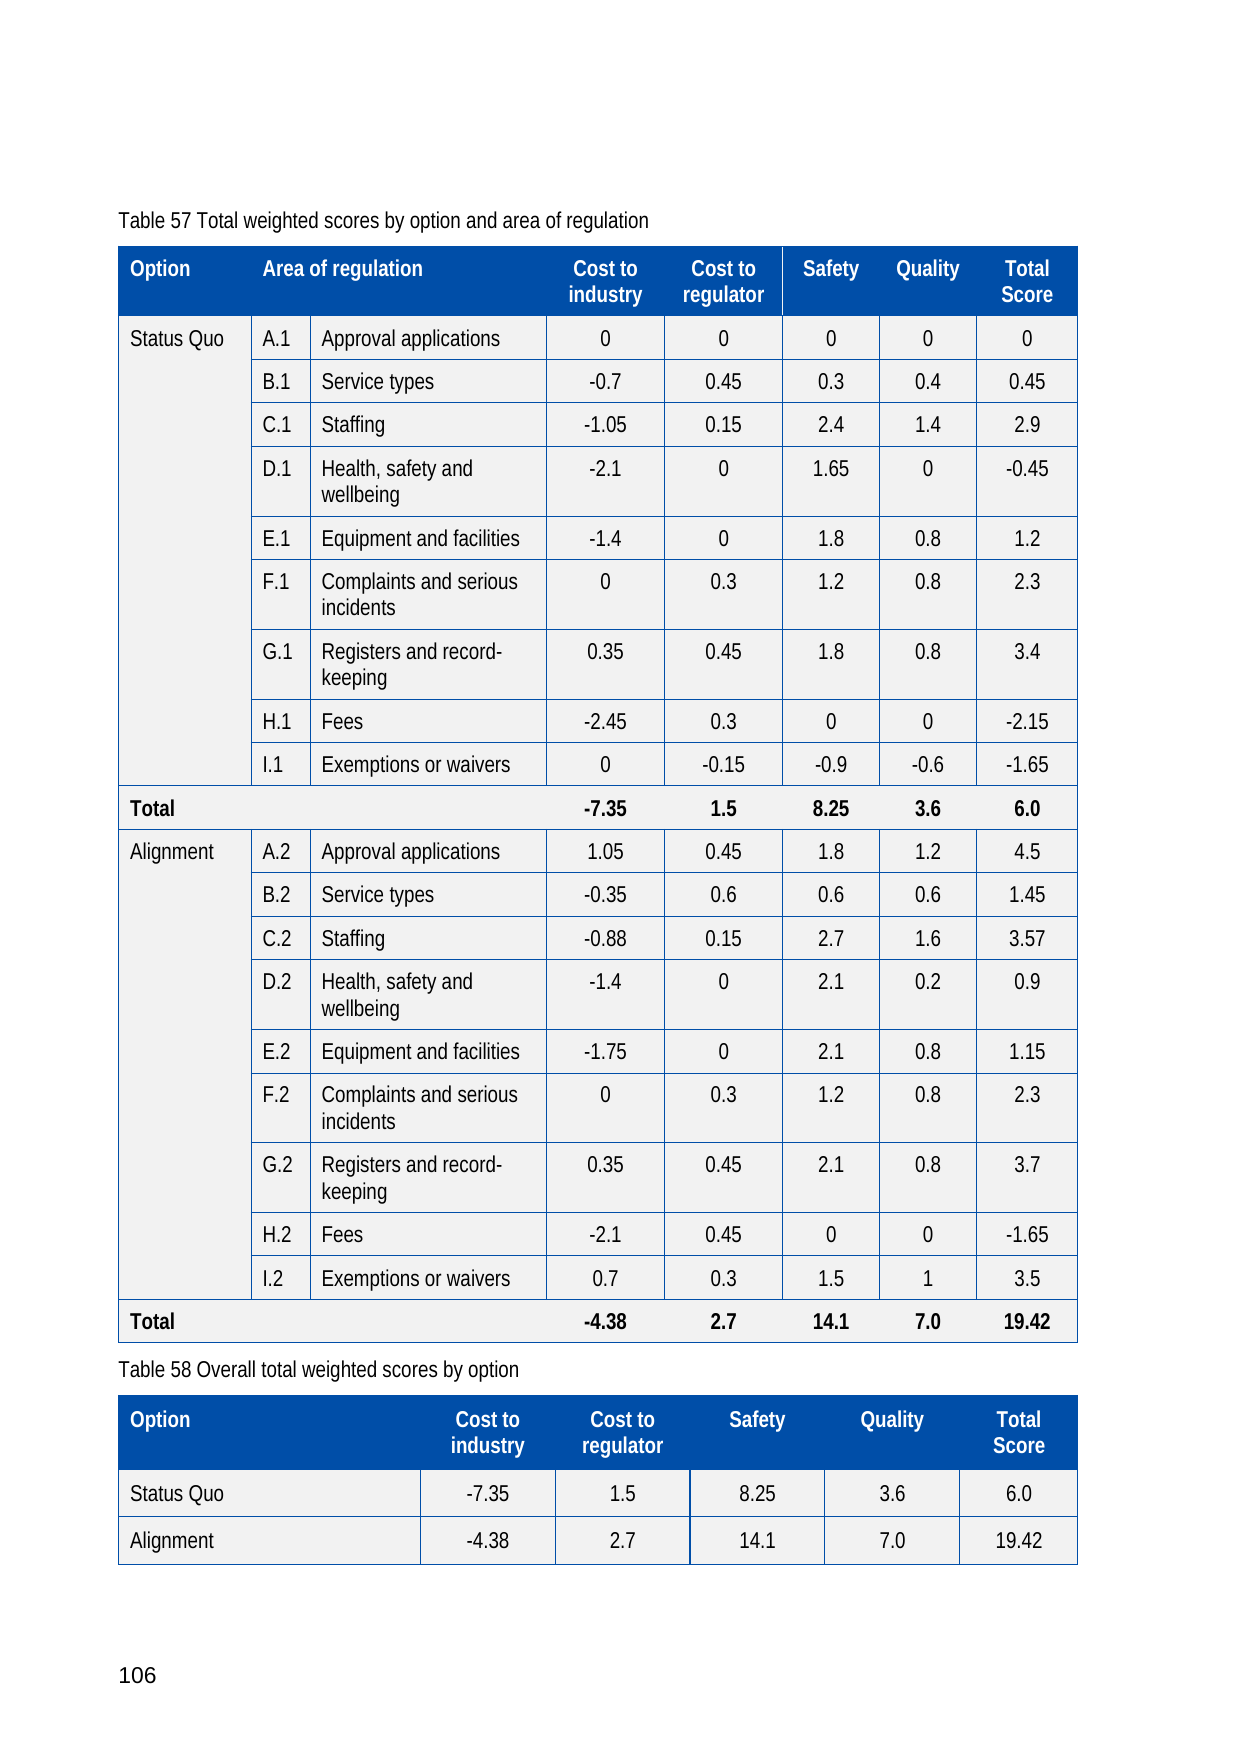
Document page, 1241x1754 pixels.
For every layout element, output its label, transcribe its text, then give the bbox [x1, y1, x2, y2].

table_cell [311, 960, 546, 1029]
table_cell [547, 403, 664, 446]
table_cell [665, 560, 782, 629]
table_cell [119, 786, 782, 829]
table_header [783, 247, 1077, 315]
text Table 57 Total weighted scores by option and area of regulation [118, 207, 1122, 233]
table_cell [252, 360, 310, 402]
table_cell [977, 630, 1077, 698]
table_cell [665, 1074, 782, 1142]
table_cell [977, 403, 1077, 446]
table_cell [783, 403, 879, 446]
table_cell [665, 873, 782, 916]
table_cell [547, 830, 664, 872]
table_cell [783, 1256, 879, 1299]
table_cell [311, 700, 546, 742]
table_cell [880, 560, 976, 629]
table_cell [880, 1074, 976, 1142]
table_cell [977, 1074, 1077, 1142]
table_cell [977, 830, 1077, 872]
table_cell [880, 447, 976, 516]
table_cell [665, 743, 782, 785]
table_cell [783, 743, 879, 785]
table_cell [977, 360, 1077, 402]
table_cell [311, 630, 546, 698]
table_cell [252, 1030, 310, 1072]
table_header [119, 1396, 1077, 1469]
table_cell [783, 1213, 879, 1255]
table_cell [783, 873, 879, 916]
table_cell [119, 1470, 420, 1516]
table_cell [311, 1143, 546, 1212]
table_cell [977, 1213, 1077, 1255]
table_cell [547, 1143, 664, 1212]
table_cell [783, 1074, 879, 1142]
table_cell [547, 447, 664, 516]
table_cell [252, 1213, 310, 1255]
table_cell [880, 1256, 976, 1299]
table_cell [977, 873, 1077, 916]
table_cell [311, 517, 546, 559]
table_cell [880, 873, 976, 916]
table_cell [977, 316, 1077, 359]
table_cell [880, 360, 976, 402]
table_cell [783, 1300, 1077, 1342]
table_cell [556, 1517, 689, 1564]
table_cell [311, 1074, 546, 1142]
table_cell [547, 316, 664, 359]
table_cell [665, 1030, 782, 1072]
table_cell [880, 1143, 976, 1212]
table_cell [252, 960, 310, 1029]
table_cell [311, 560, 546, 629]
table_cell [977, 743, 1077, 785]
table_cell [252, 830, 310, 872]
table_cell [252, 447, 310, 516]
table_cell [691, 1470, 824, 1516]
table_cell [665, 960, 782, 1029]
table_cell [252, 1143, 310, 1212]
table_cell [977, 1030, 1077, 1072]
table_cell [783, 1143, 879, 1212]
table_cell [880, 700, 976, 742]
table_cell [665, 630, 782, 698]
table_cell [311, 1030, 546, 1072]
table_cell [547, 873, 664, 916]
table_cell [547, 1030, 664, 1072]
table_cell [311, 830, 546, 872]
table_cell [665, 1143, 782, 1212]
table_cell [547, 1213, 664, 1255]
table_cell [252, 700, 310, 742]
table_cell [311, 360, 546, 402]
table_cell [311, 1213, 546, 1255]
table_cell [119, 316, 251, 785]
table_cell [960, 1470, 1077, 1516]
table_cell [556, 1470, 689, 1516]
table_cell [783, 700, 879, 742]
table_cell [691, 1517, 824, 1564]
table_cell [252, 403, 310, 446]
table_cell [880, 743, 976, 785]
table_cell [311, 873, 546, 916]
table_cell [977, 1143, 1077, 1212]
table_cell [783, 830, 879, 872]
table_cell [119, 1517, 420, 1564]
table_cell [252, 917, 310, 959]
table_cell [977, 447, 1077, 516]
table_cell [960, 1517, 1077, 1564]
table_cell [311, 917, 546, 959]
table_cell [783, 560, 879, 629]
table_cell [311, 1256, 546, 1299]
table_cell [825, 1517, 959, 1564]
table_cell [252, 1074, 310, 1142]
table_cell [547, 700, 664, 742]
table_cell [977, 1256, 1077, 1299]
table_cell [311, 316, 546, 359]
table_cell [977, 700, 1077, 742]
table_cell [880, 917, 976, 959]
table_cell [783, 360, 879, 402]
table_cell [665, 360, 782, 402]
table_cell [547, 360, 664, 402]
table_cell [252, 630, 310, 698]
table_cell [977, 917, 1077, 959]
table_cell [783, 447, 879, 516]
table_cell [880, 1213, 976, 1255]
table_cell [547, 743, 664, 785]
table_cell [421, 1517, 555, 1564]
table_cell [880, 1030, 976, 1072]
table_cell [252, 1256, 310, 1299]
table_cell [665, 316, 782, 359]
text Table 58 Overall total weighted scores by option [118, 1356, 1122, 1382]
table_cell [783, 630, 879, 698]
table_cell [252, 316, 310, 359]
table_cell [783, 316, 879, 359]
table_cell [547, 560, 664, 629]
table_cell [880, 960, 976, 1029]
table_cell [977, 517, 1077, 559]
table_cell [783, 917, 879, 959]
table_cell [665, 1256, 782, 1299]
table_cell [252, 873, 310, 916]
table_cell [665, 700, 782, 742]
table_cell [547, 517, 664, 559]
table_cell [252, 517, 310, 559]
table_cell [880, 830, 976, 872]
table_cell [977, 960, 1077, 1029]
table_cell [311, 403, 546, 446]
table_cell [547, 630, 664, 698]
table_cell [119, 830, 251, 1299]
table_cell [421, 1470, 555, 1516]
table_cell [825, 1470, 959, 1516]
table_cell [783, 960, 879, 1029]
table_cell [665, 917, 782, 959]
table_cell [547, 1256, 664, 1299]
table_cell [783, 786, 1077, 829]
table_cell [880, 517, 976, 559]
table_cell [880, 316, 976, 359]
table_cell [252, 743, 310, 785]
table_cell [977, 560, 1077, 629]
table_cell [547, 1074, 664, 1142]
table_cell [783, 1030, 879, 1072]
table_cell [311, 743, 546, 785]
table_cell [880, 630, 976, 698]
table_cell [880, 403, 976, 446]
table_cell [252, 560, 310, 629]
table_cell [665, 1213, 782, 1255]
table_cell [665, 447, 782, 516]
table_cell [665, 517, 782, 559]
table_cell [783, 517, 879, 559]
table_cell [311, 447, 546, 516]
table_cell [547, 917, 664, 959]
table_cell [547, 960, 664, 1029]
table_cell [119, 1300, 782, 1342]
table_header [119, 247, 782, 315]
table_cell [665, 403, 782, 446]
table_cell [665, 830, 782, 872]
